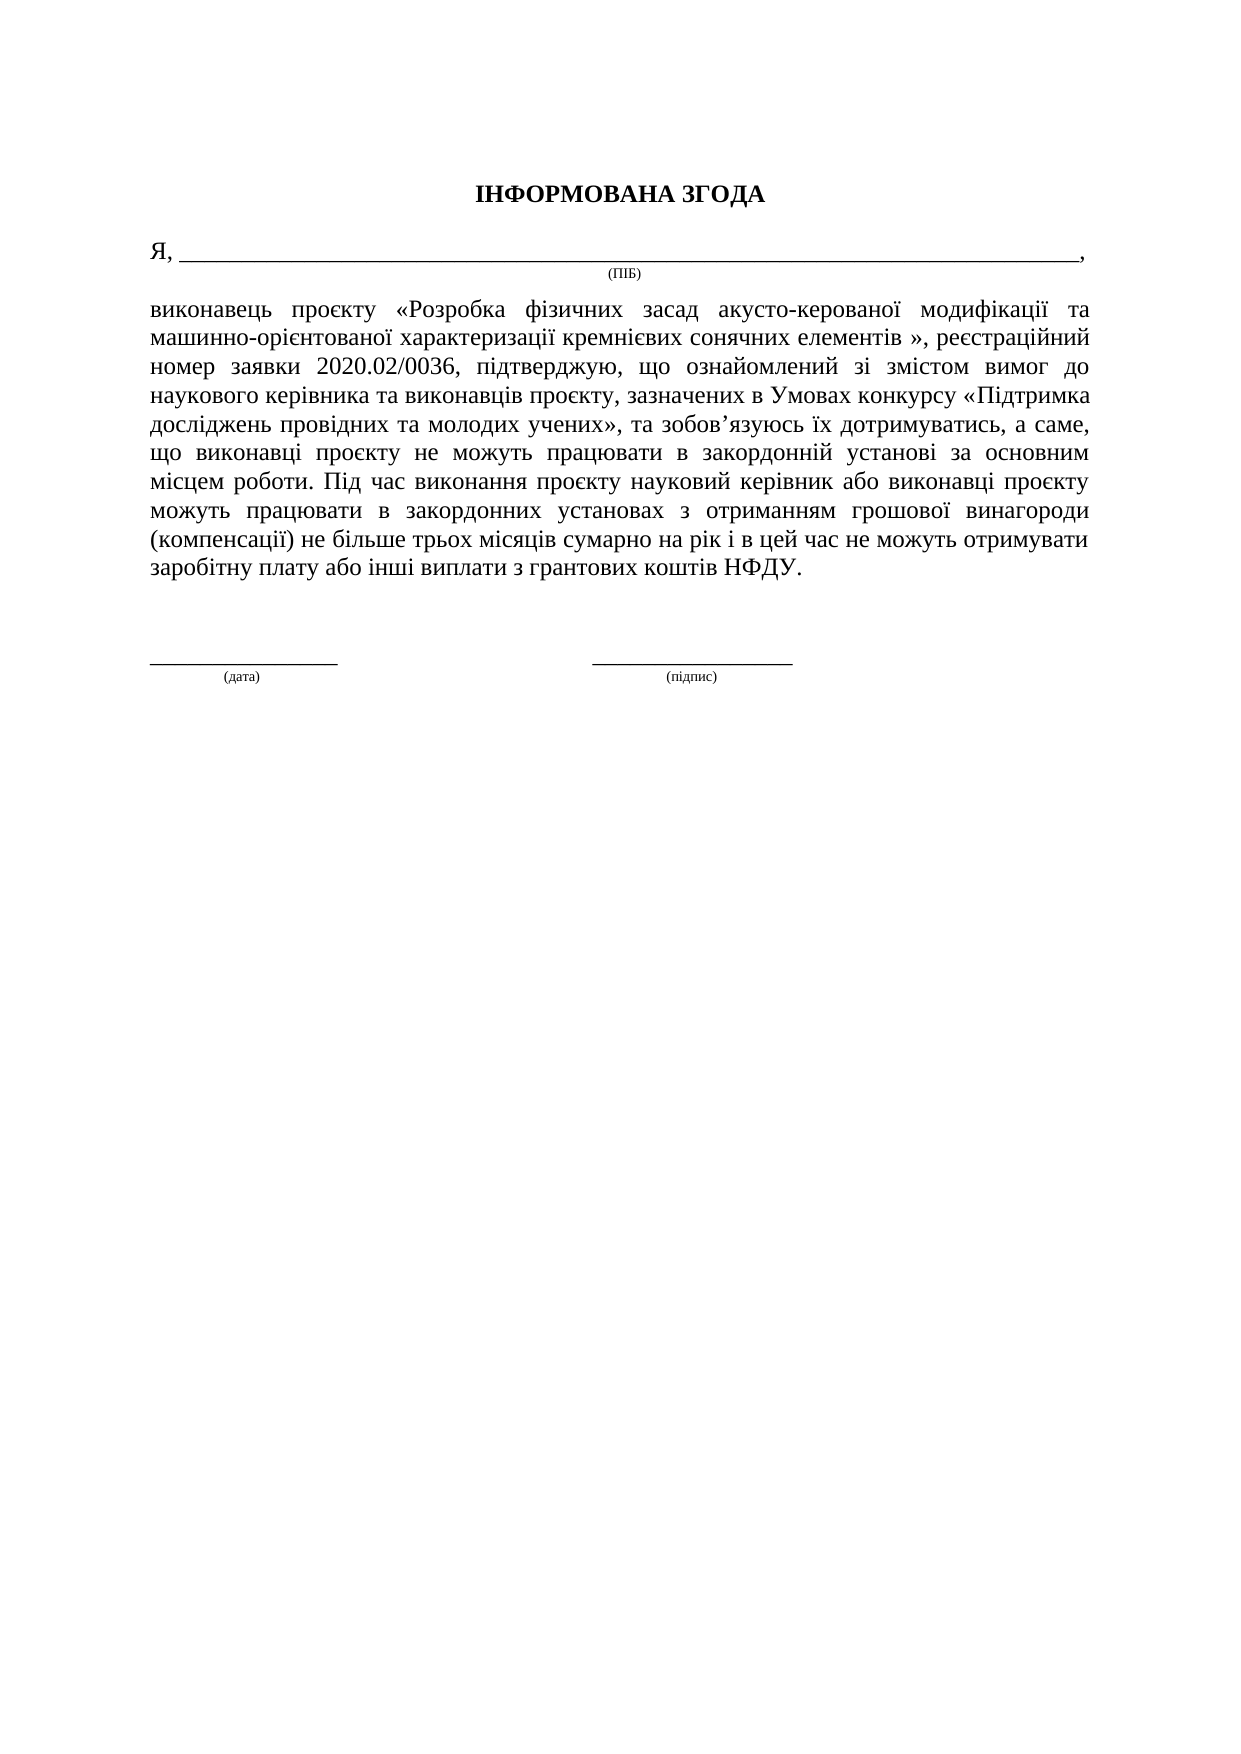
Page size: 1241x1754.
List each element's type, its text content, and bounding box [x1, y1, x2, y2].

text Я, ________________________________________________________________________, [150, 236, 1090, 265]
text (дата) (підпис) [150, 667, 1090, 696]
text виконавець проєкту «Розробка фізичних засад акусто-керованої модифікації та машинно-орієнтованої характеризації кремнієвих сонячних елементів », реєстраційний номер заявки 2020.02/0036, підтверджую, що ознайомлений зі змістом вимог до наукового керівника та виконавців проєкту, зазначених в Умовах конкурсу «Підтримка досліджень провідних та молодих учених», та зобов’язуюсь їх дотримуватись, а саме, що виконавці проєкту не можуть працювати в закордонній установі за основним місцем роботи. Під час виконання проєкту науковий керівник або виконавці проєкту можуть працювати в закордонних установах з отриманням грошової винагороди (компенсації) не більше трьох місяців сумарно на рік і в цей час не можуть отримувати заробітну плату або інші виплати з грантових коштів НФДУ. [150, 294, 1090, 581]
text (ПІБ) [608, 265, 1090, 294]
text _______________ ________________ [150, 639, 1090, 667]
text ІНФОРМОВАНА ЗГОДА [150, 179, 1090, 207]
